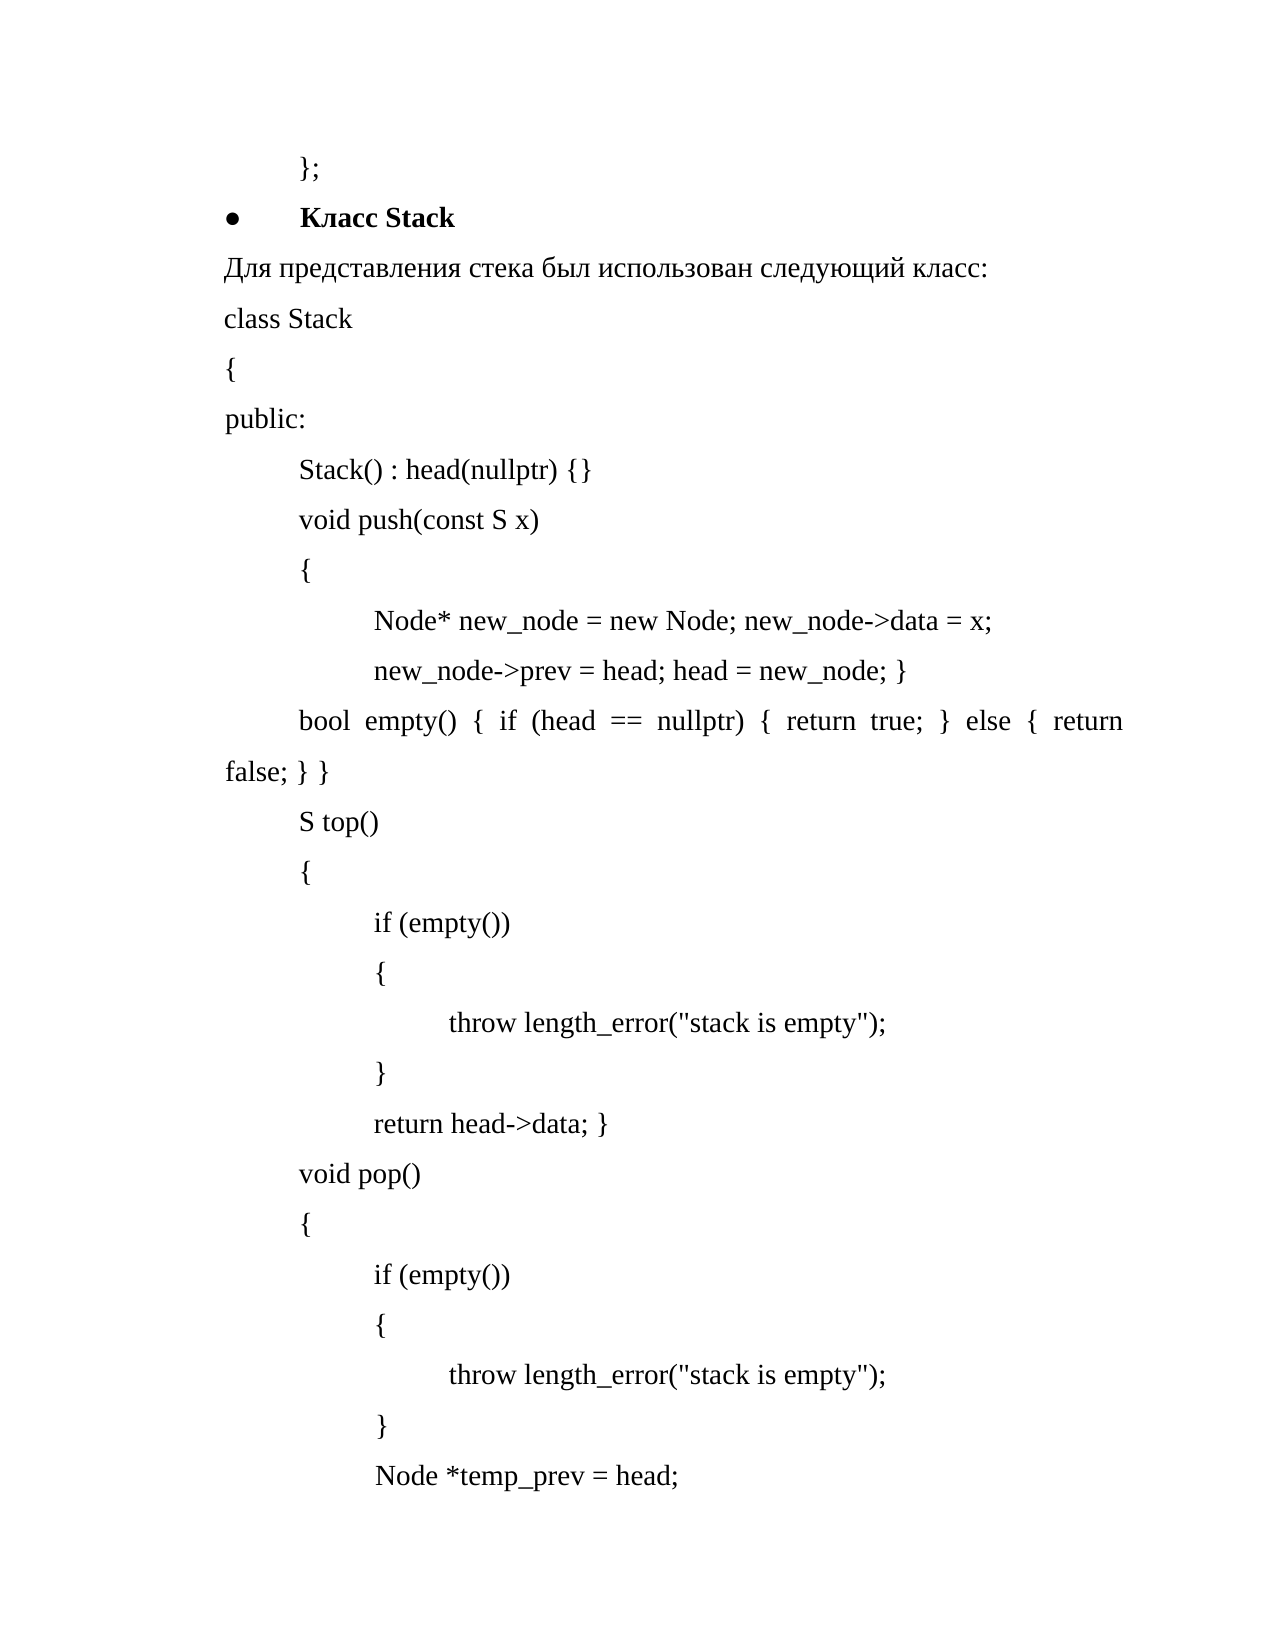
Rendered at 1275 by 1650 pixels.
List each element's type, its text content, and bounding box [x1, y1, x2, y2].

text throw length_error("stack is empty"); [375, 1357, 1125, 1391]
text public: [225, 402, 1125, 435]
text void pop() [225, 1156, 1125, 1190]
text void push(const S x) [225, 502, 1125, 536]
list Класс Stack [150, 200, 1125, 234]
text new_node->prev = head; head = new_node; } [300, 653, 1125, 687]
text bool empty() { if (head == nullptr) { return true; } else { return false; } } [225, 703, 1125, 787]
text Stack() : head(nullptr) {} [225, 452, 1125, 485]
text { [300, 955, 1125, 988]
text if (empty()) [300, 1257, 1125, 1290]
text } [375, 1408, 1125, 1441]
text { [300, 1307, 1125, 1341]
text Node *temp_prev = head; [375, 1458, 1125, 1492]
text { [225, 854, 1125, 888]
text if (empty()) [300, 905, 1125, 938]
text Для представления стека был использован следующий класс: [150, 251, 1125, 284]
text class Stack [150, 301, 1125, 334]
text } [300, 1056, 1125, 1089]
text }; [298, 150, 1125, 183]
text return head->data; } [300, 1106, 1125, 1139]
text Node* new_node = new Node; new_node->data = x; [300, 603, 1125, 636]
text { [225, 552, 1125, 586]
text { [225, 1207, 1125, 1240]
text { [150, 351, 1125, 385]
text S top() [225, 804, 1125, 838]
text throw length_error("stack is empty"); [375, 1005, 1125, 1039]
